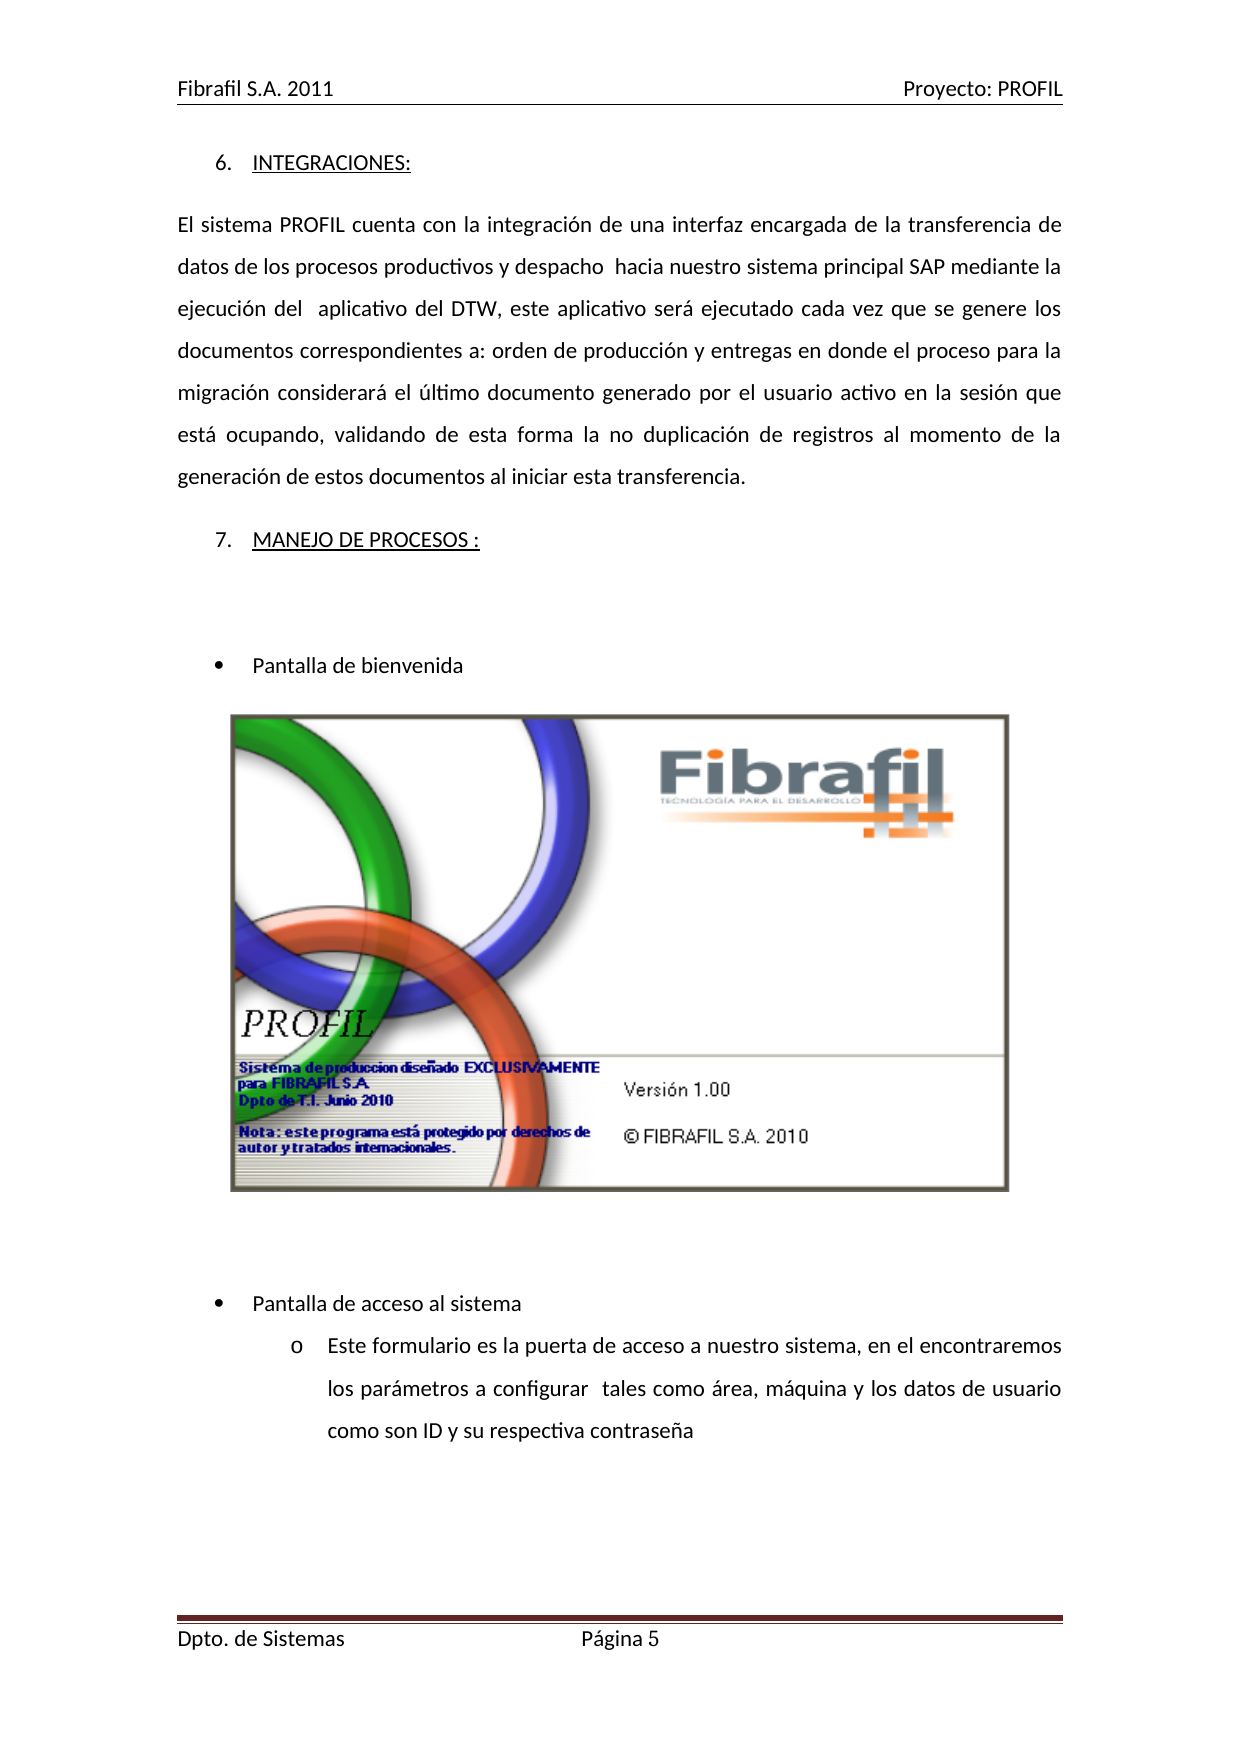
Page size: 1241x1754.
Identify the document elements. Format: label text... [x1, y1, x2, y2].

list MANEJO DE PROCESOS : [215, 525, 1063, 553]
picture [229, 713, 1011, 1192]
list Pantalla de acceso al sistema [215, 1289, 1063, 1317]
list Pantalla de bienvenida [215, 651, 1063, 679]
list Este formulario es la puerta de acceso a nuestro sistema, en el encontraremos los parámetros a configurar tales como área, máquina y los datos de usuario como son ID y su respectiva contraseña [290, 1331, 1063, 1444]
text El sistema PROFIL cuenta con la integración de una interfaz encargada de la transferencia de datos de los procesos productivos y despacho hacia nuestro sistema principal SAP mediante la ejecución del aplicativo del DTW, este aplicativo será ejecutado cada vez que se genere los documentos correspondientes a: orden de producción y entregas en donde el proceso para la migración considerará el último documento generado por el usuario activo en la sesión que está ocupando, validando de esta forma la no duplicación de registros al momento de la generación de estos documentos al iniciar esta transferencia. [177, 210, 1063, 490]
list INTEGRACIONES: [215, 148, 1063, 176]
